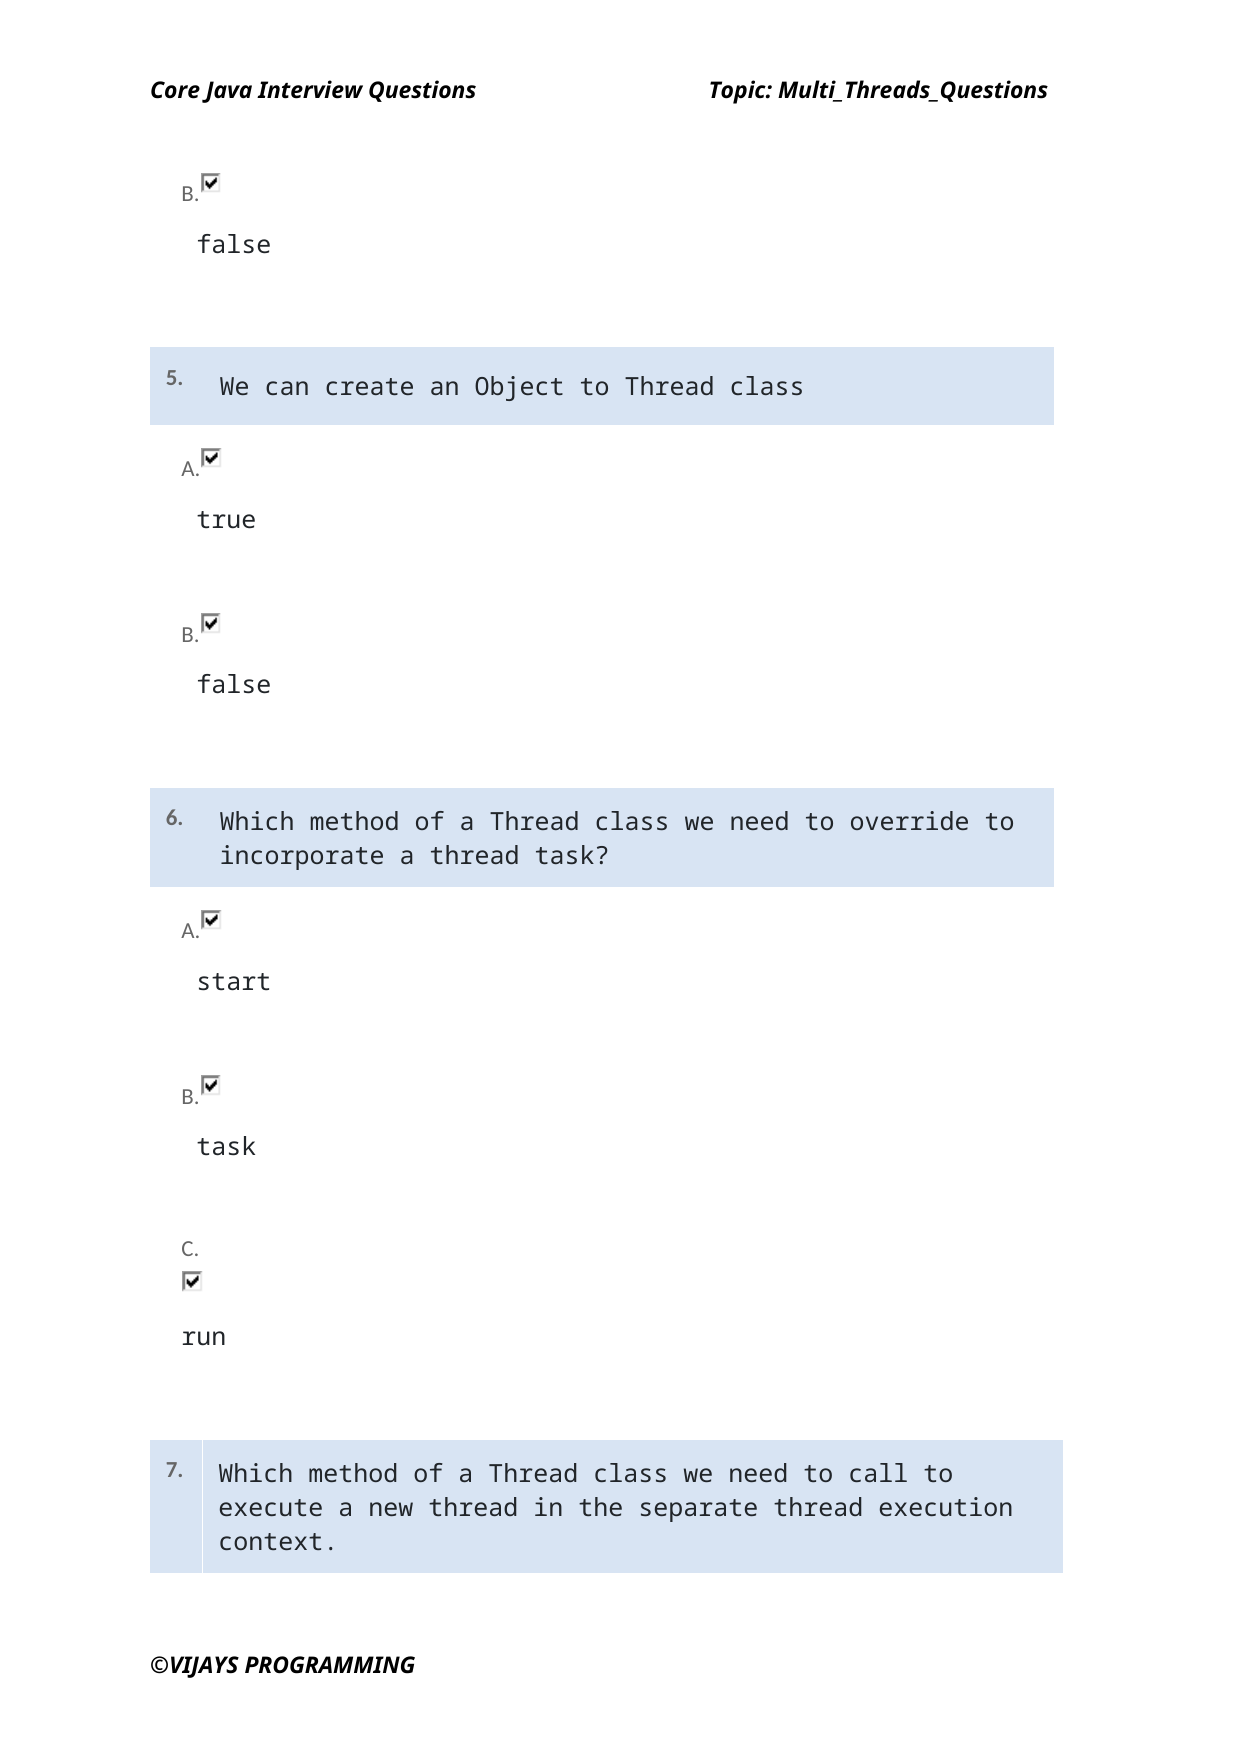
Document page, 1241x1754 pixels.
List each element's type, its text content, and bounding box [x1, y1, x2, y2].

table_cell Which method of a Thread class we need to override to incorporate a thread task? [204, 788, 1054, 887]
table_header 5. [150, 347, 204, 425]
table_cell [150, 887, 1090, 1440]
table_header 7. [150, 1440, 202, 1573]
table_header We can create an Object to Thread class [204, 347, 1054, 425]
table_cell 6. [150, 788, 204, 887]
table_header Which method of a Thread class we need to call to execute a new thread in the separate thread execution context. [203, 1440, 1063, 1573]
table_cell [150, 425, 1090, 788]
table_cell [150, 150, 1090, 347]
